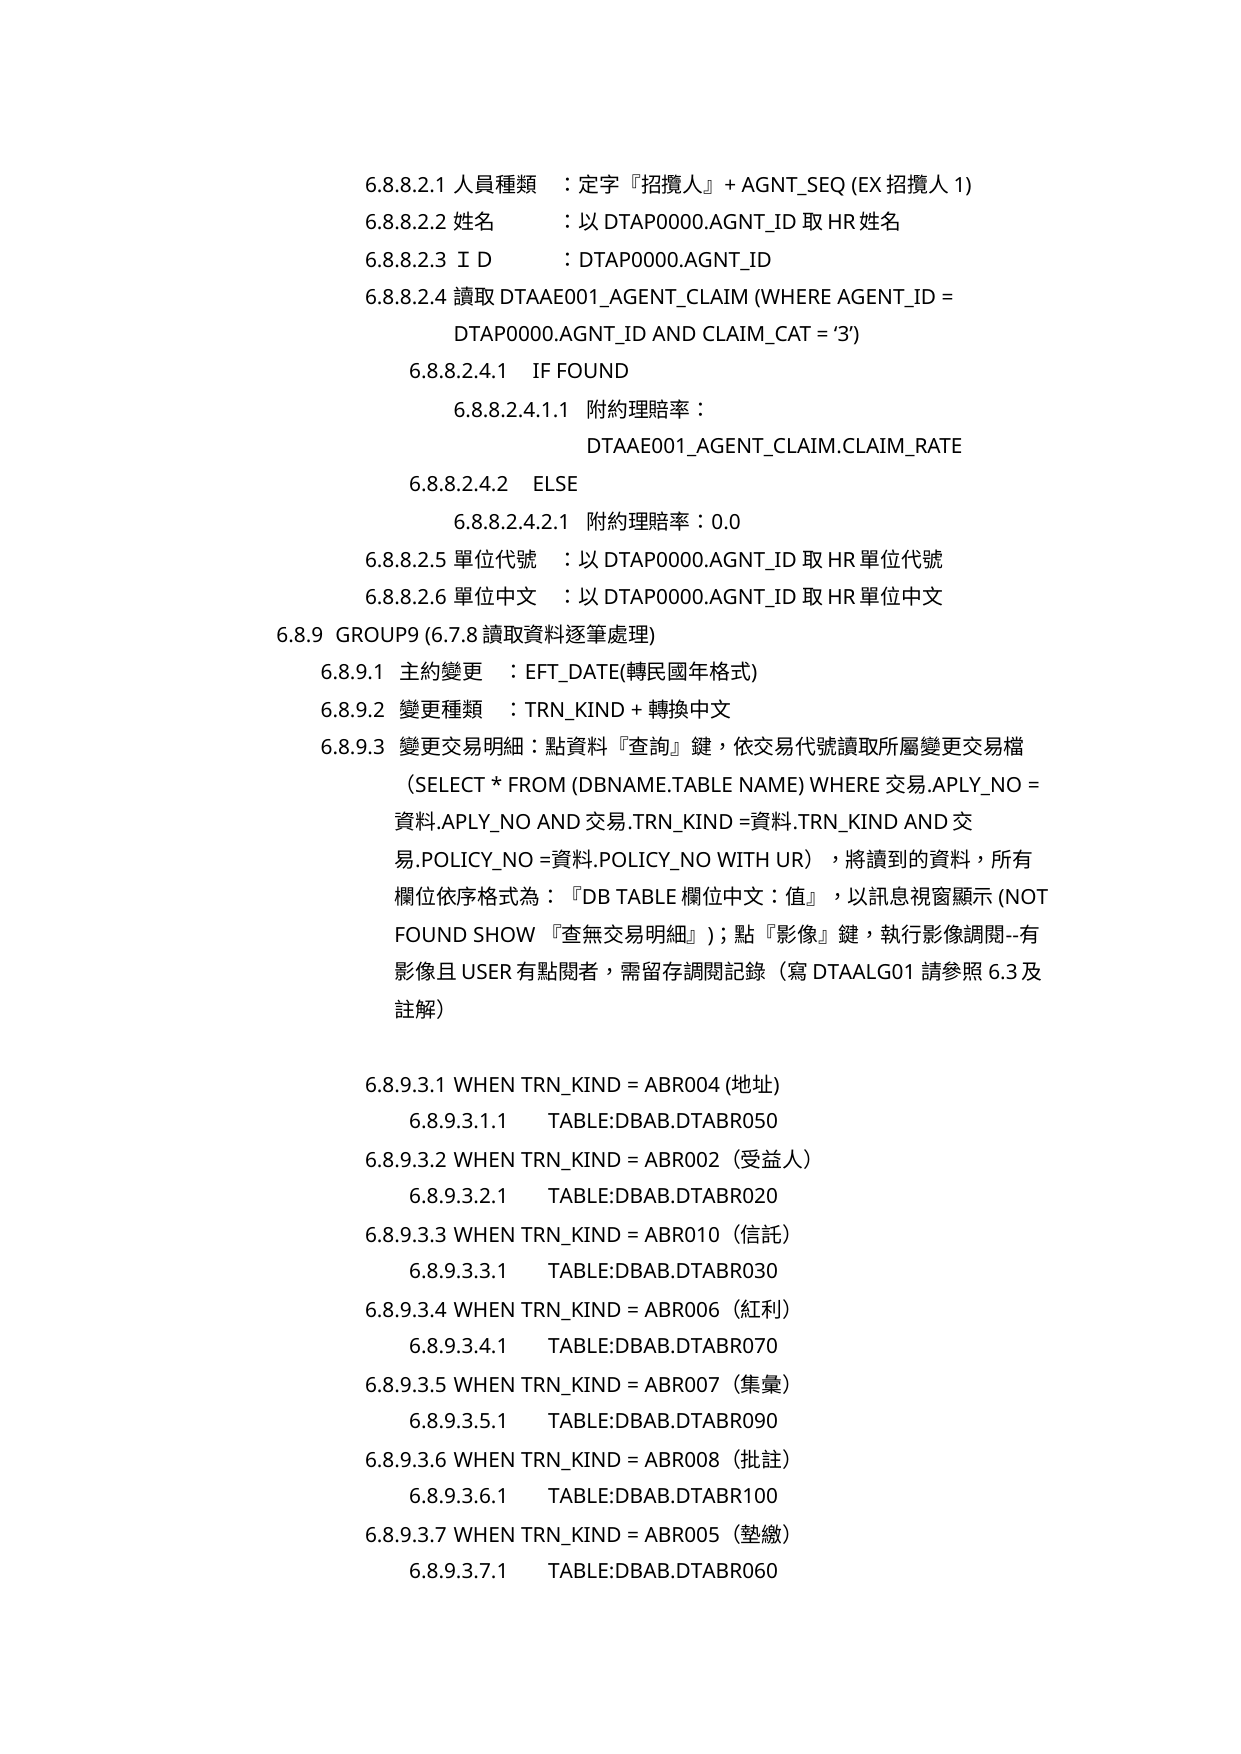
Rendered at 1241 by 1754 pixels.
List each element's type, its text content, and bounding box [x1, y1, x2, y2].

list WHEN TRN_KIND = ABR006（紅利） [365, 1289, 1053, 1327]
list TABLE:DBAB.DTABR050 [409, 1102, 1053, 1139]
list 附約理賠率：0.0 [453, 502, 1053, 539]
list WHEN TRN_KIND = ABR002（受益人） [365, 1139, 1053, 1177]
list 單位中文 ：以DTAP0000.AGNT_ID 取HR單位中文 [365, 577, 1053, 614]
list 單位代號 ：以DTAP0000.AGNT_ID 取HR單位代號 [365, 539, 1053, 577]
list TABLE:DBAB.DTABR100 [409, 1477, 1053, 1514]
list 人員種類 ：定字『招攬人』+ AGNT_SEQ (EX 招攬人1) [365, 164, 1053, 202]
list 變更交易明細：點資料『查詢』鍵，依交易代號讀取所屬變更交易檔（SELECT * FROM (DBNAME.TABLE NAME) WHERE交易.APLY_NO = 資料.APLY_NO AND交易.TRN_KIND =資料.TRN_KIND AND交易.POLICY_NO =資料.POLICY_NO WITH UR），將讀到的資料，所有欄位依序格式為：『DB TABLE欄位中文：值』，以訊息視窗顯示 (NOT FOUND SHOW 『查無交易明細』)；點『影像』鍵，執行影像調閱--有影像且USER有點閱者，需留存調閱記錄（寫DTAALG01 請參照 6.3及註解） [320, 727, 1053, 1027]
list IF FOUND [409, 352, 1053, 389]
list GROUP9 (讀取資料逐筆處理) [276, 614, 1053, 652]
list WHEN TRN_KIND = ABR004 (地址) [365, 1064, 1053, 1102]
list WHEN TRN_KIND = ABR007（集彙） [365, 1364, 1053, 1402]
list TABLE:DBAB.DTABR030 [409, 1252, 1053, 1289]
list 變更種類 ：TRN_KIND + 轉換中文 [320, 689, 1053, 727]
list TABLE:DBAB.DTABR070 [409, 1327, 1053, 1364]
list WHEN TRN_KIND = ABR010（信託） [365, 1214, 1053, 1252]
list 主約變更 ：EFT_DATE(轉民國年格式) [320, 652, 1053, 689]
list TABLE:DBAB.DTABR020 [409, 1177, 1053, 1214]
list WHEN TRN_KIND = ABR005（墊繳） [365, 1514, 1053, 1552]
list TABLE:DBAB.DTABR090 [409, 1402, 1053, 1439]
list ELSE [409, 464, 1053, 502]
list 姓名 ：以DTAP0000.AGNT_ID 取HR姓名 [365, 202, 1053, 239]
list WHEN TRN_KIND = ABR008（批註） [365, 1439, 1053, 1477]
list 附約理賠率：DTAAE001_AGENT_CLAIM.CLAIM_RATE [453, 389, 1053, 464]
list TABLE:DBAB.DTABR060 [409, 1552, 1053, 1589]
list ＩＤ ：DTAP0000.AGNT_ID [365, 239, 1053, 277]
list 讀取DTAAE001_AGENT_CLAIM (WHERE AGENT_ID = DTAP0000.AGNT_ID AND CLAIM_CAT = ‘) [365, 277, 1053, 352]
